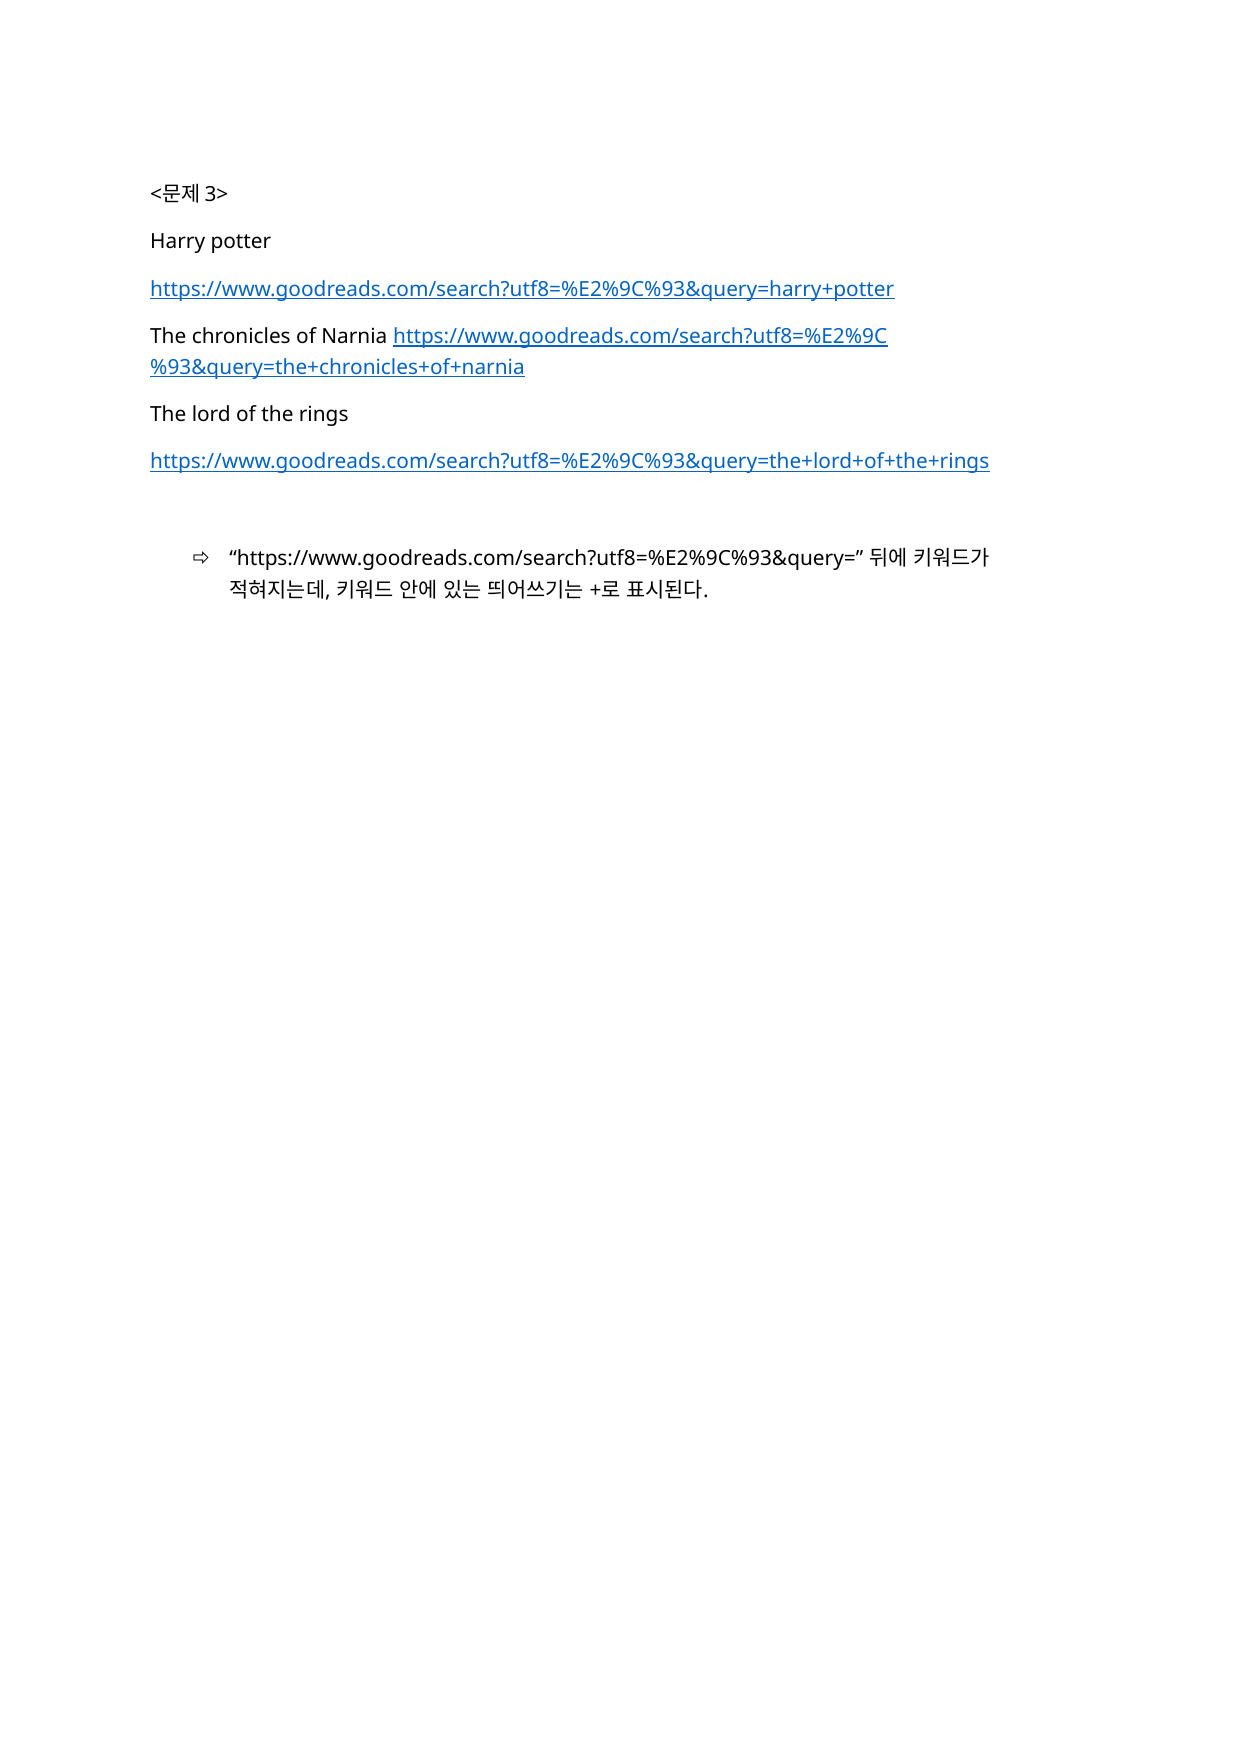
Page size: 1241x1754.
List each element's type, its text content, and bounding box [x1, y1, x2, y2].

text The chronicles of Narnia https://www.goodreads.com/search?utf8=%E2%9C%93&query=the+chronicles+of+narnia [150, 321, 1090, 380]
text Harry potter [150, 227, 1090, 255]
text https://www.goodreads.com/search?utf8=%E2%9C%93&query=harry+potter [150, 274, 1090, 302]
text <문제3> [150, 177, 1090, 207]
text https://www.goodreads.com/search?utf8=%E2%9C%93&query=the+lord+of+the+rings [150, 446, 1090, 475]
text The lord of the rings [150, 399, 1090, 427]
list “https://www.goodreads.com/search?utf8=%E2%9C%93&query=” 뒤에 키워드가 적혀지는데, 키워드 안에 있는 띄어쓰기는 +로 표시된다. [192, 541, 1090, 604]
